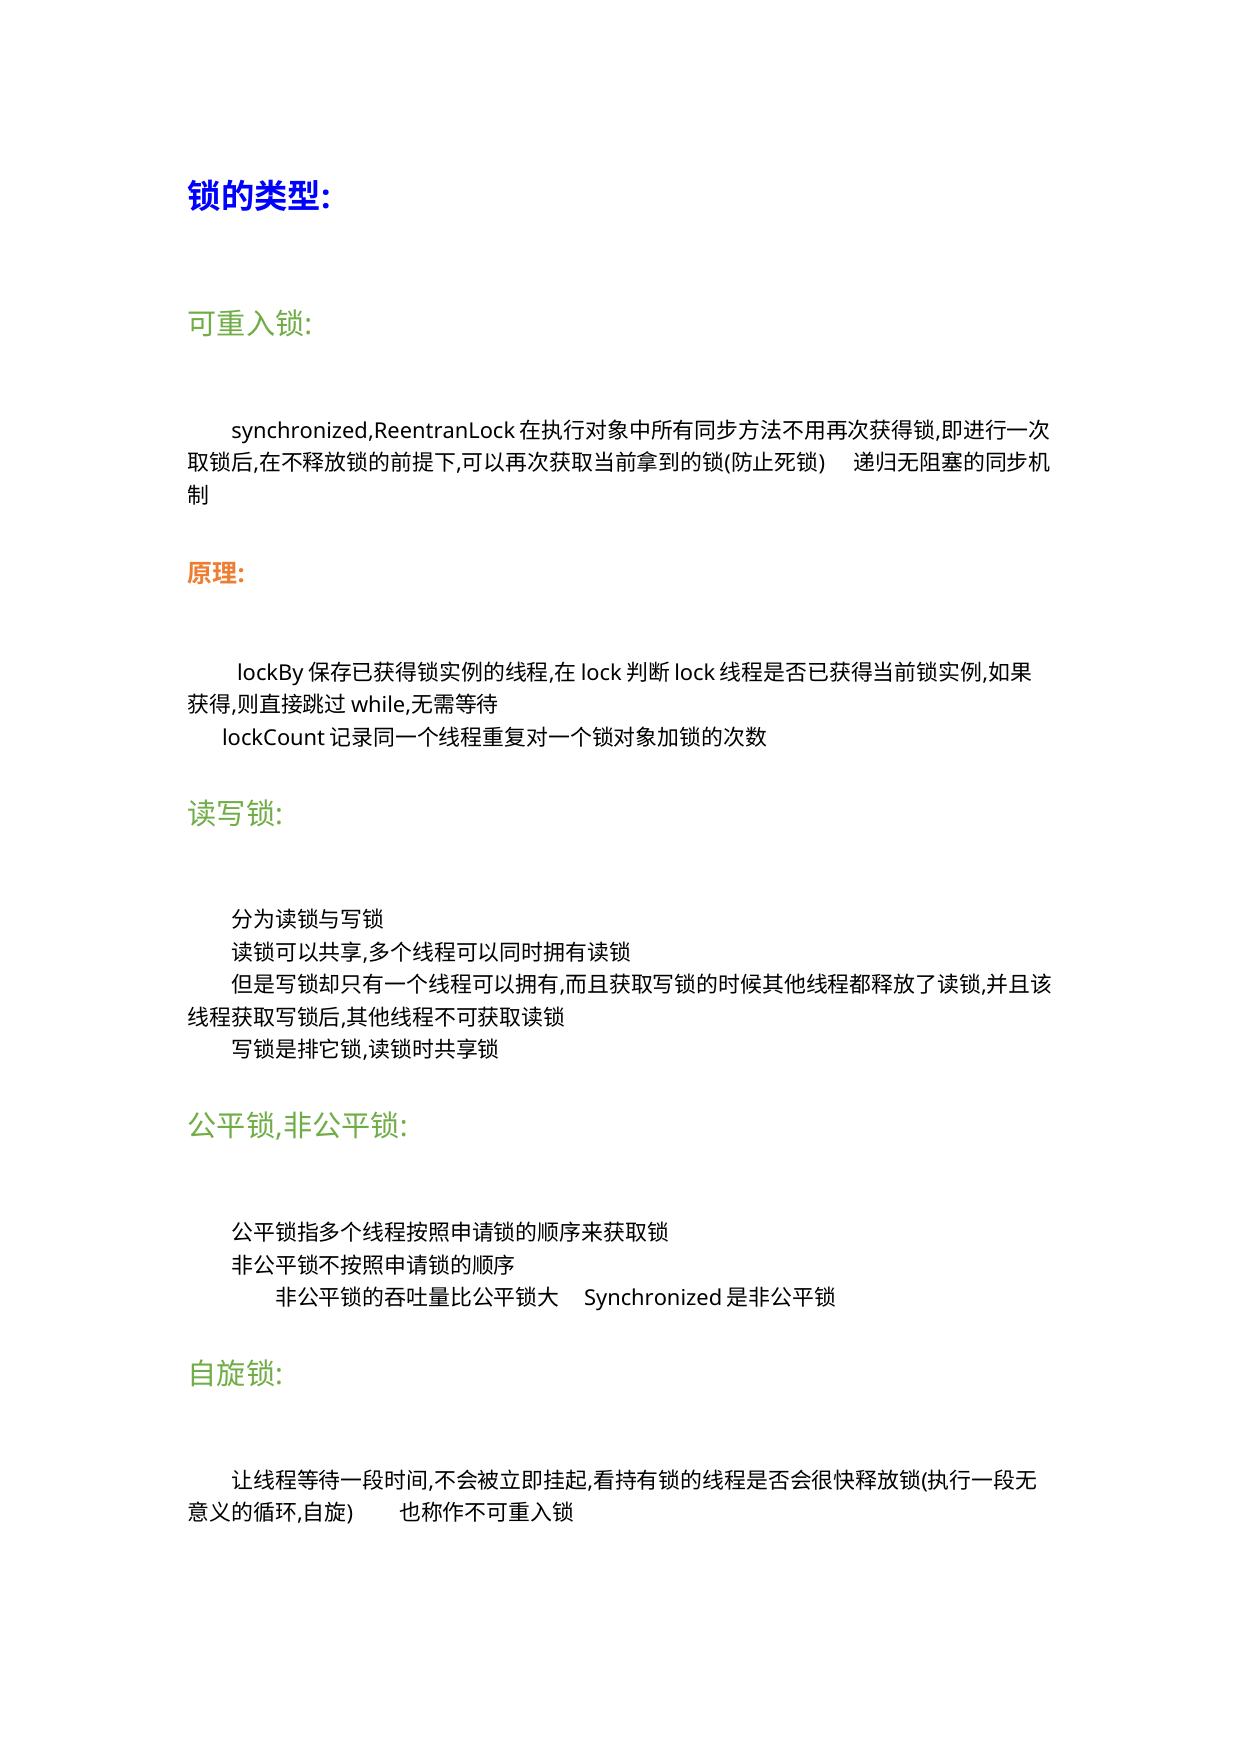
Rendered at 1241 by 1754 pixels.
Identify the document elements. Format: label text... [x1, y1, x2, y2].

subtitle 锁的类型: [187, 162, 1053, 227]
text 非公平锁不按照申请锁的顺序 [187, 1247, 1053, 1280]
text synchronized,ReentranLock在执行对象中所有同步方法不用再次获得锁,即进行一次取锁后,在不释放锁的前提下,可以再次获取当前拿到的锁(防止死锁) 递归无阻塞的同步机制 [187, 412, 1053, 510]
text lockBy保存已获得锁实例的线程,在lock判断lock线程是否已获得当前锁实例,如果获得,则直接跳过while,无需等待 [187, 654, 1053, 719]
subtitle 自旋锁: [187, 1339, 1053, 1404]
subtitle 原理: [187, 539, 1053, 604]
text 分为读锁与写锁 [187, 902, 1053, 934]
subtitle 读写锁: [187, 779, 1053, 844]
subtitle 可重入锁: [187, 289, 1053, 354]
text 让线程等待一段时间,不会被立即挂起,看持有锁的线程是否会很快释放锁(执行一段无意义的循环,自旋) 也称作不可重入锁 [187, 1462, 1053, 1527]
text 写锁是排它锁,读锁时共享锁 [187, 1032, 1053, 1064]
text 读锁可以共享,多个线程可以同时拥有读锁 [187, 934, 1053, 967]
text lockCount记录同一个线程重复对一个锁对象加锁的次数 [187, 719, 1053, 752]
subtitle 公平锁,非公平锁: [187, 1092, 1053, 1157]
text 公平锁指多个线程按照申请锁的顺序来获取锁 [187, 1215, 1053, 1247]
text 但是写锁却只有一个线程可以拥有,而且获取写锁的时候其他线程都释放了读锁,并且该线程获取写锁后,其他线程不可获取读锁 [187, 967, 1053, 1032]
text 非公平锁的吞吐量比公平锁大 Synchronized是非公平锁 [187, 1280, 1053, 1312]
